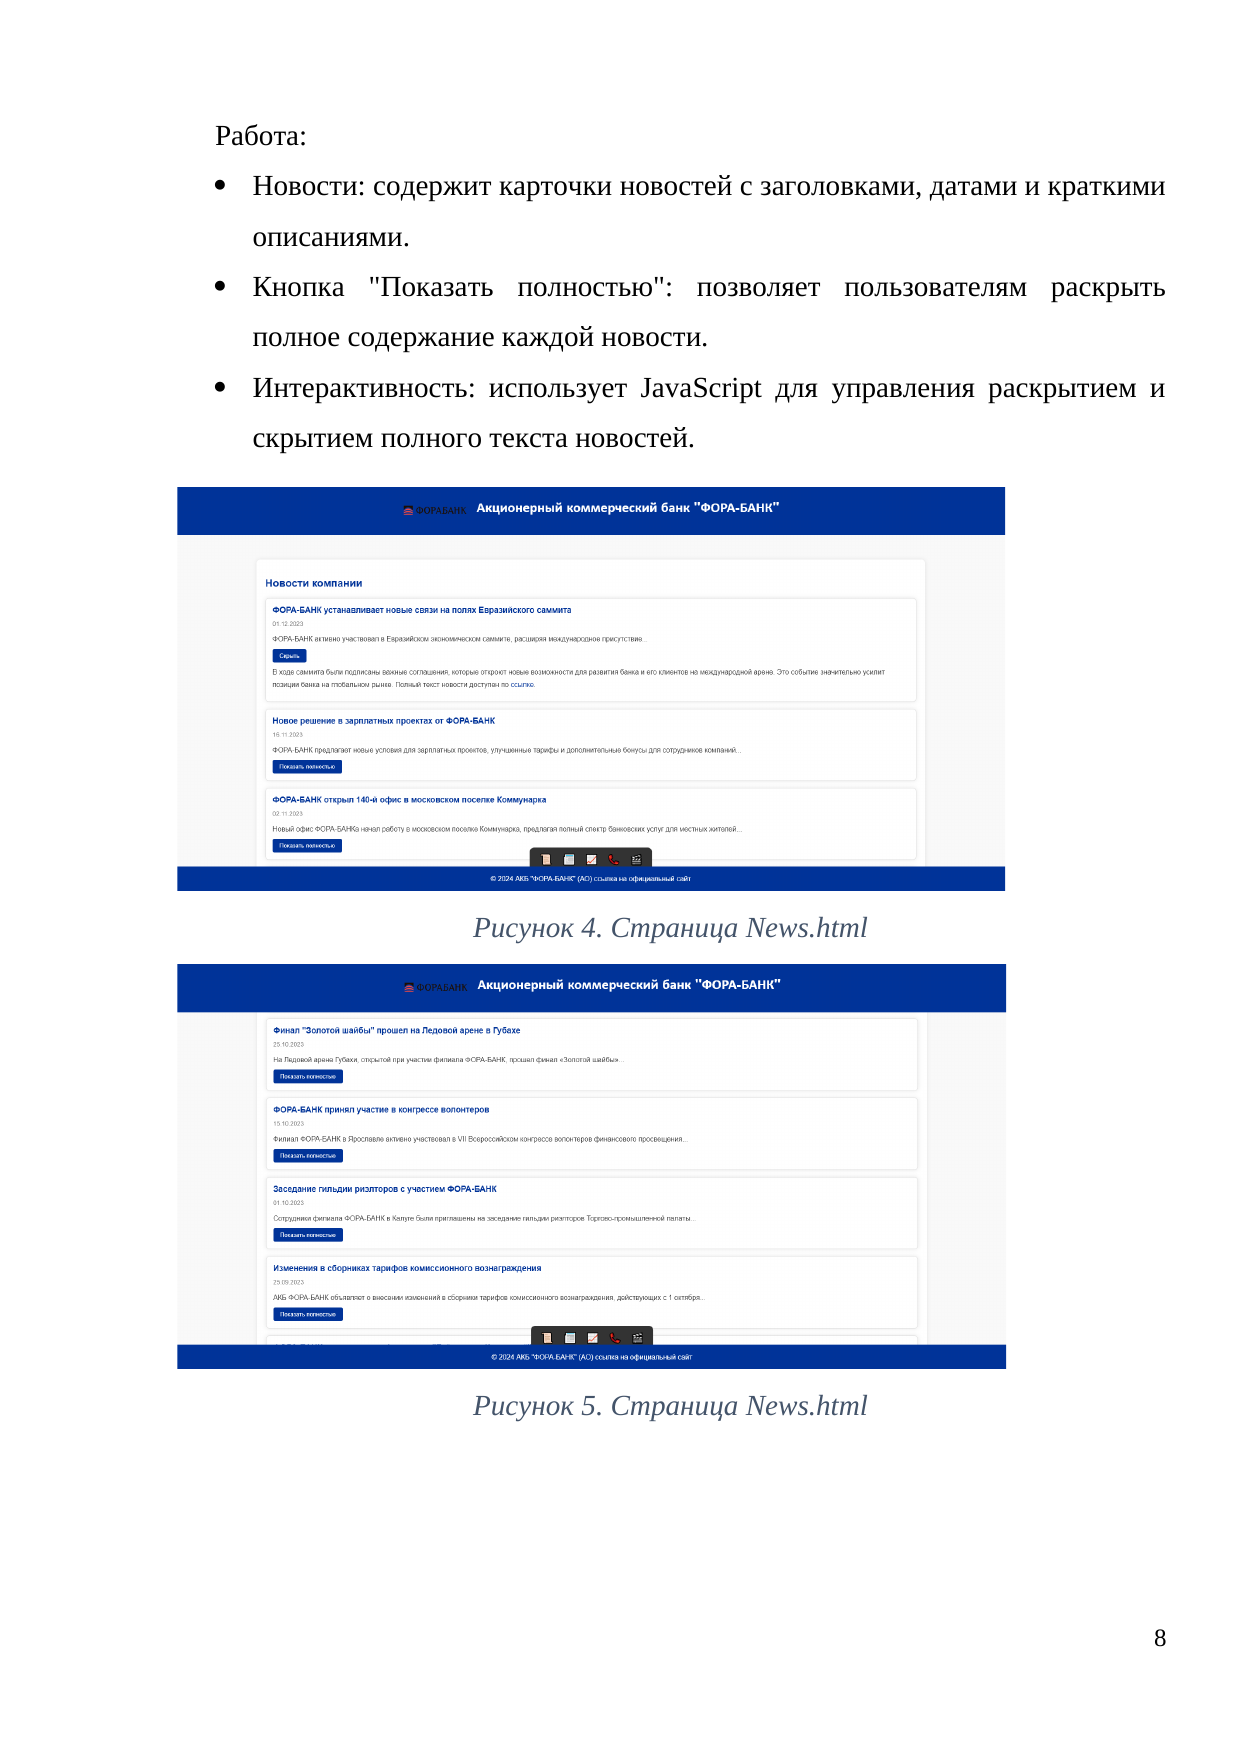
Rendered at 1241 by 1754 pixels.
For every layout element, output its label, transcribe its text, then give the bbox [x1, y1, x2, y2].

list Кнопка "Показать полностью": позволяет пользователям раскрыть полное содержание каждой новости. [215, 269, 1166, 353]
text Рисунок 4. Страница News.html [177, 910, 1166, 943]
picture [177, 487, 1006, 891]
text Работа: [177, 118, 1166, 152]
list Интерактивность: использует JavaScript для управления раскрытием и скрытием полного текста новостей. [215, 370, 1166, 454]
picture [177, 964, 1007, 1369]
text Рисунок 5. Страница News.html [177, 1388, 1166, 1421]
list Новости: содержит карточки новостей с заголовками, датами и краткими описаниями. [215, 168, 1166, 252]
